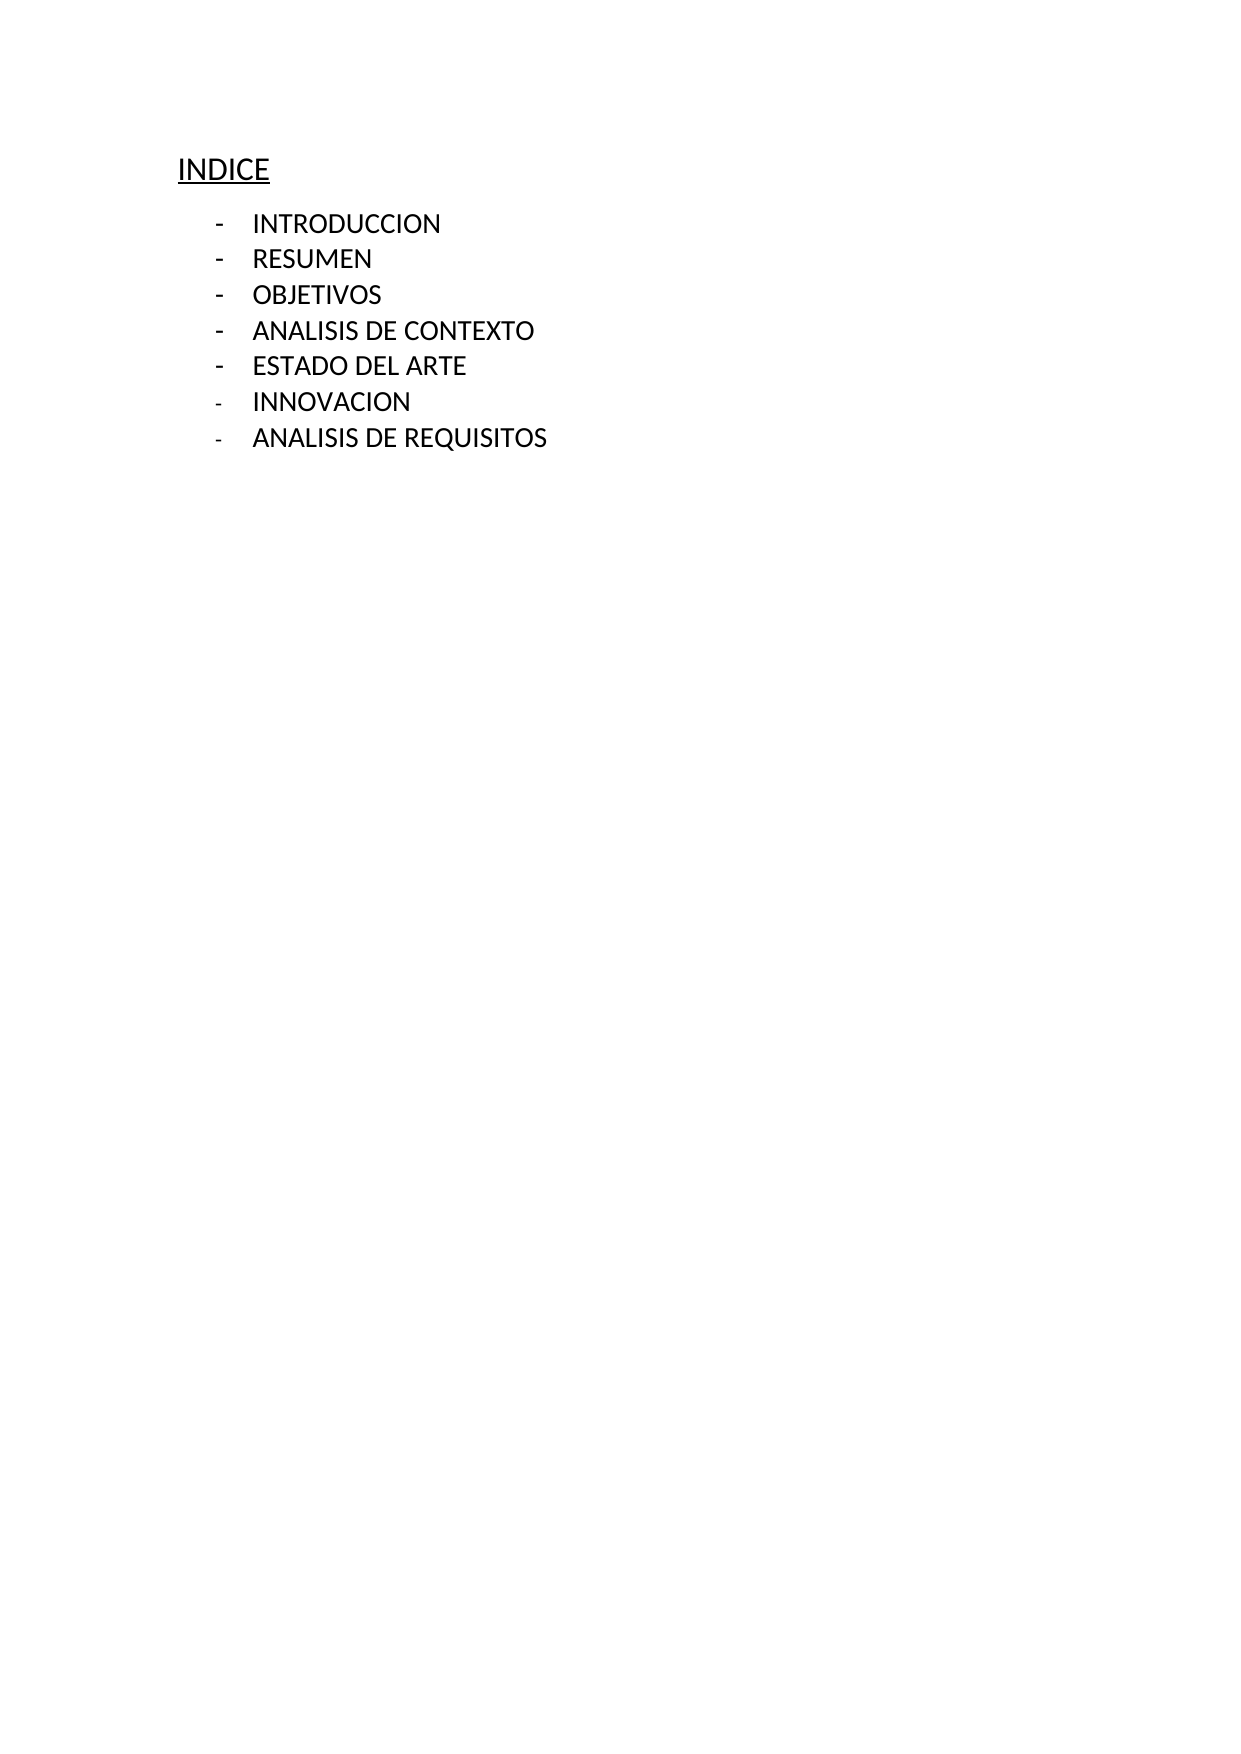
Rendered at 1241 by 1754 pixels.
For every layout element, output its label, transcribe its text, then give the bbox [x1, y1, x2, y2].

list ANALISIS DE REQUISITOS [215, 419, 1063, 454]
list RESUMEN [215, 241, 1063, 276]
list INTRODUCCION [215, 205, 1063, 241]
text INDICE [177, 148, 1063, 188]
list ESTADO DEL ARTE [215, 347, 1063, 383]
list INNOVACION [215, 383, 1063, 419]
list OBJETIVOS [215, 276, 1063, 312]
list ANALISIS DE CONTEXTO [215, 312, 1063, 347]
